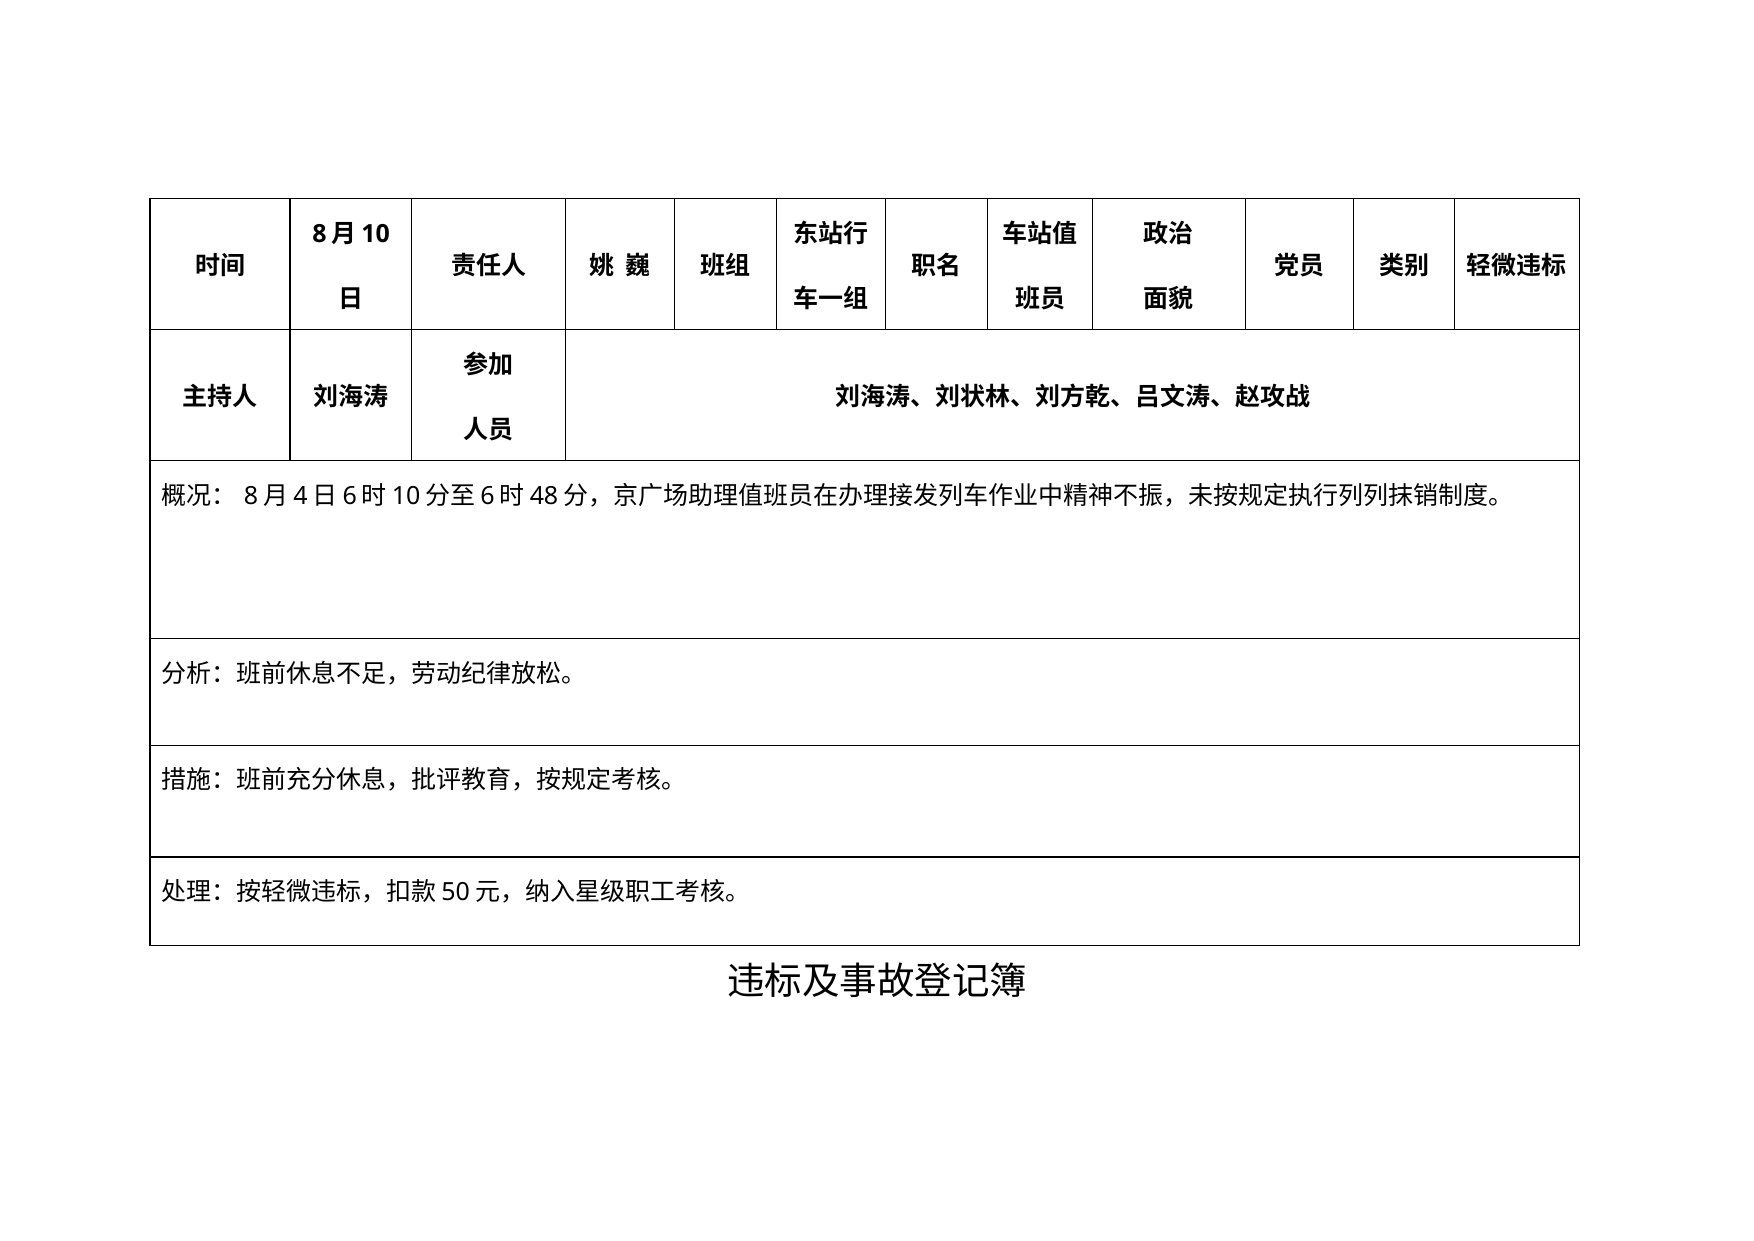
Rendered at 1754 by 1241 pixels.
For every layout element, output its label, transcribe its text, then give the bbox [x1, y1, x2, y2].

table_header 东站行车一组 [777, 199, 885, 329]
table_cell 刘海涛 [291, 330, 411, 460]
table_cell 主持人 [151, 330, 289, 460]
text 违标及事故登记簿 [150, 946, 1604, 1011]
table_cell 刘海涛、刘状林、刘方乾、吕文涛、赵攻战 [566, 330, 1579, 460]
table_header 类别 [1354, 199, 1454, 329]
table_header 政治 面貌 [1093, 199, 1245, 329]
table_header 班组 [675, 199, 776, 329]
table_cell 参加 人员 [412, 330, 565, 460]
table_cell 概况： 8月4日6时10分至6时48分，京广场助理值班员在办理接发列车作业中精神不振，未按规定执行列列抹销制度。 [151, 461, 1579, 638]
table_header 责任人 [412, 199, 565, 329]
table_cell 措施：班前充分休息，批评教育，按规定考核。 [151, 746, 1579, 856]
table_cell 处理：按轻微违标，扣款50元，纳入星级职工考核。 [151, 858, 1579, 944]
table_cell 分析：班前休息不足，劳动纪律放松。 [151, 639, 1579, 744]
table_header 时间 [151, 199, 289, 329]
table_header 轻微违标 [1455, 199, 1579, 329]
table_header 8月10日 [291, 199, 411, 329]
table_header 车站值班员 [988, 199, 1092, 329]
table_header 姚 巍 [566, 199, 674, 329]
table_header 党员 [1246, 199, 1353, 329]
table_header 职名 [886, 199, 987, 329]
